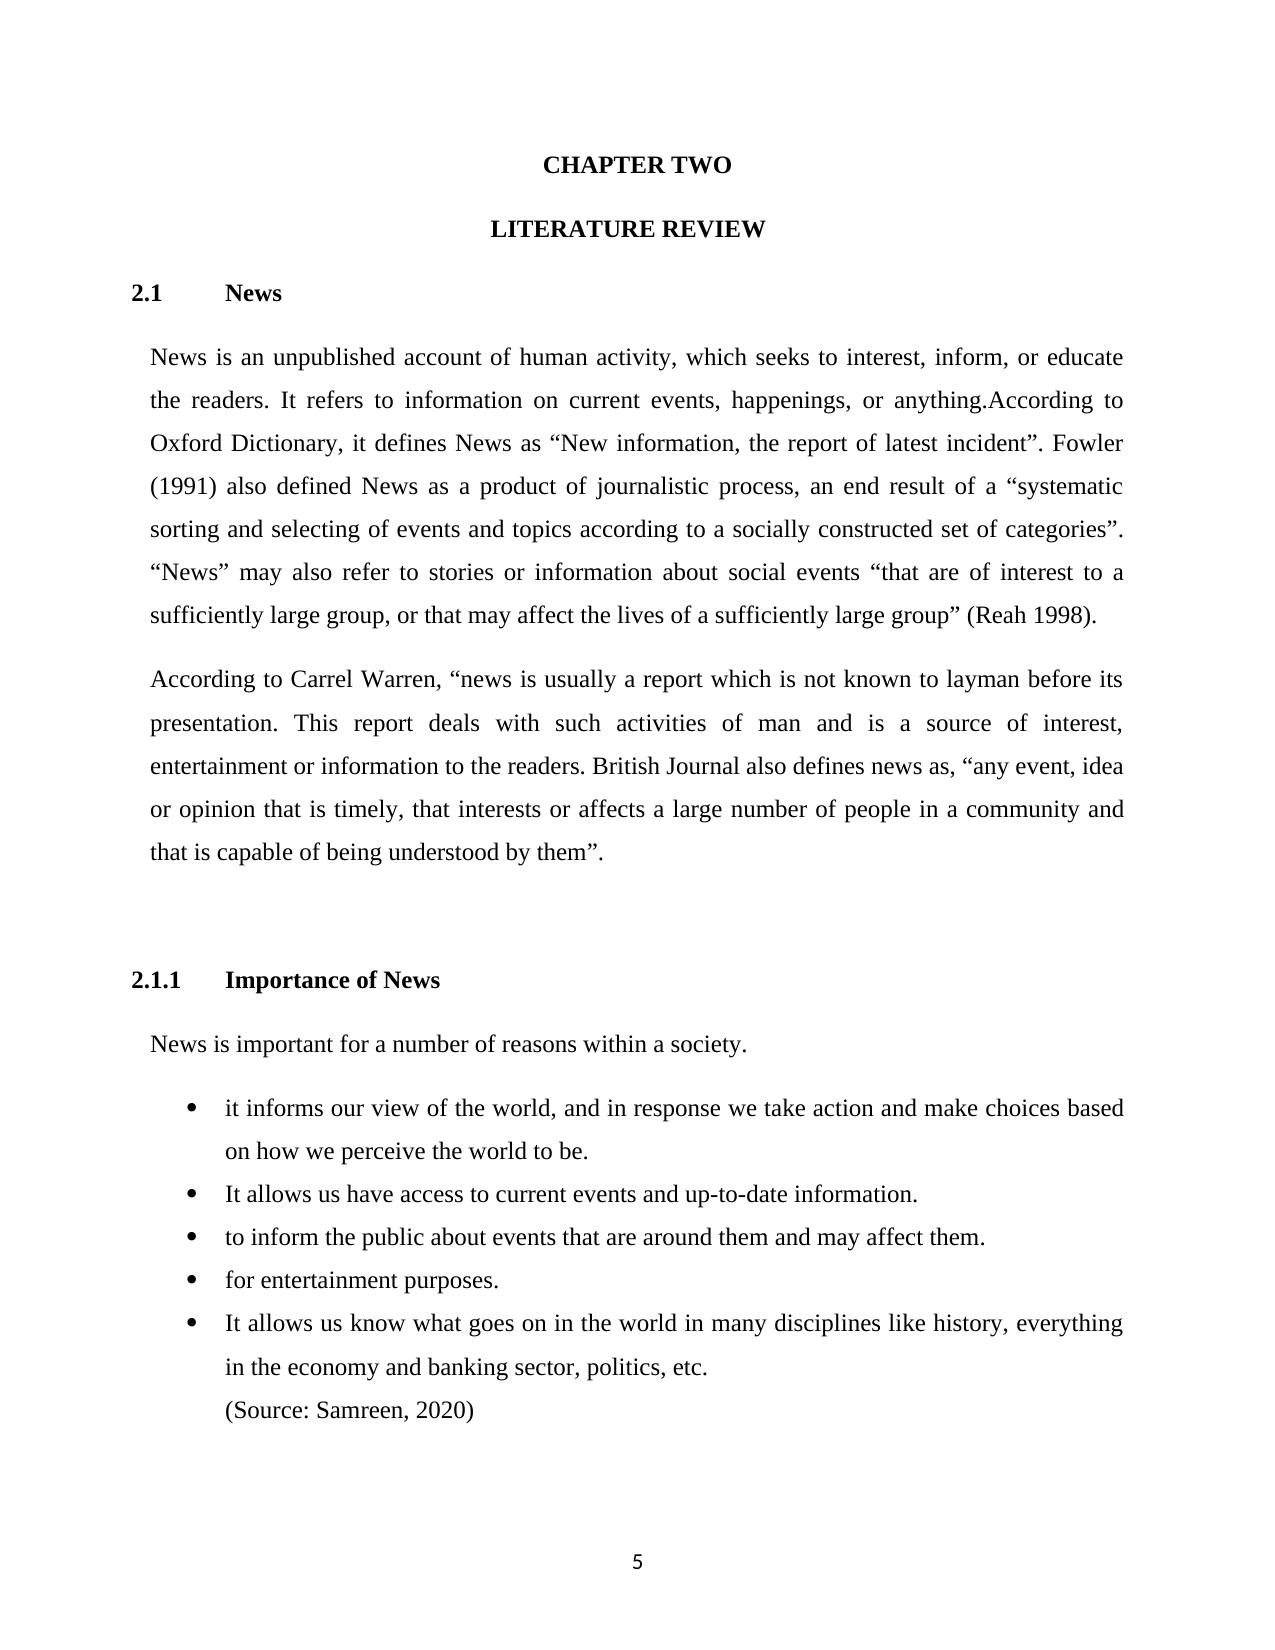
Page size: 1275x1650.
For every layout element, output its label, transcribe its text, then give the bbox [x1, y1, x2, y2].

text According to Carrel Warren, “news is usually a report which is not known to layman before its presentation. This report deals with such activities of man and is a source of interest, entertainment or information to the readers. British Journal also defines news as, “any event, idea or opinion that is timely, that interests or affects a large number of people in a community and that is capable of being understood by them”. [150, 664, 1125, 866]
text CHAPTER TWO [150, 150, 1125, 179]
list for entertainment purposes. [187, 1265, 1125, 1294]
list to inform the public about events that are around them and may affect them. [187, 1222, 1125, 1251]
text News is important for a number of reasons within a society. [150, 1029, 1125, 1058]
text News is an unpublished account of human activity, which seeks to interest, inform, or educate the readers. It refers to information on current events, happenings, or anything.According to Oxford Dictionary, it defines News as “New information, the report of latest incident”. Fowler (1991) also defined News as a product of journalistic process, an end result of a “systematic sorting and selecting of events and topics according to a socially constructed set of categories”. “News” may also refer to stories or information about social events “that are of interest to a sufficiently large group, or that may affect the lives of a sufficiently large group” (Reah 1998). [150, 342, 1125, 629]
text 2.1.1 Importance of News [131, 965, 1125, 994]
list (Source: Samreen, 2020) [225, 1395, 1125, 1423]
list it informs our view of the world, and in response we take action and make choices based on how we perceive the world to be. [187, 1093, 1125, 1165]
list It allows us know what goes on in the world in many disciplines like history, everything in the economy and banking sector, politics, etc. [187, 1308, 1125, 1380]
text 2.1 News [131, 278, 1125, 307]
list It allows us have access to current events and up-to-date information. [187, 1179, 1125, 1208]
text LITERATURE REVIEW [131, 214, 1125, 243]
